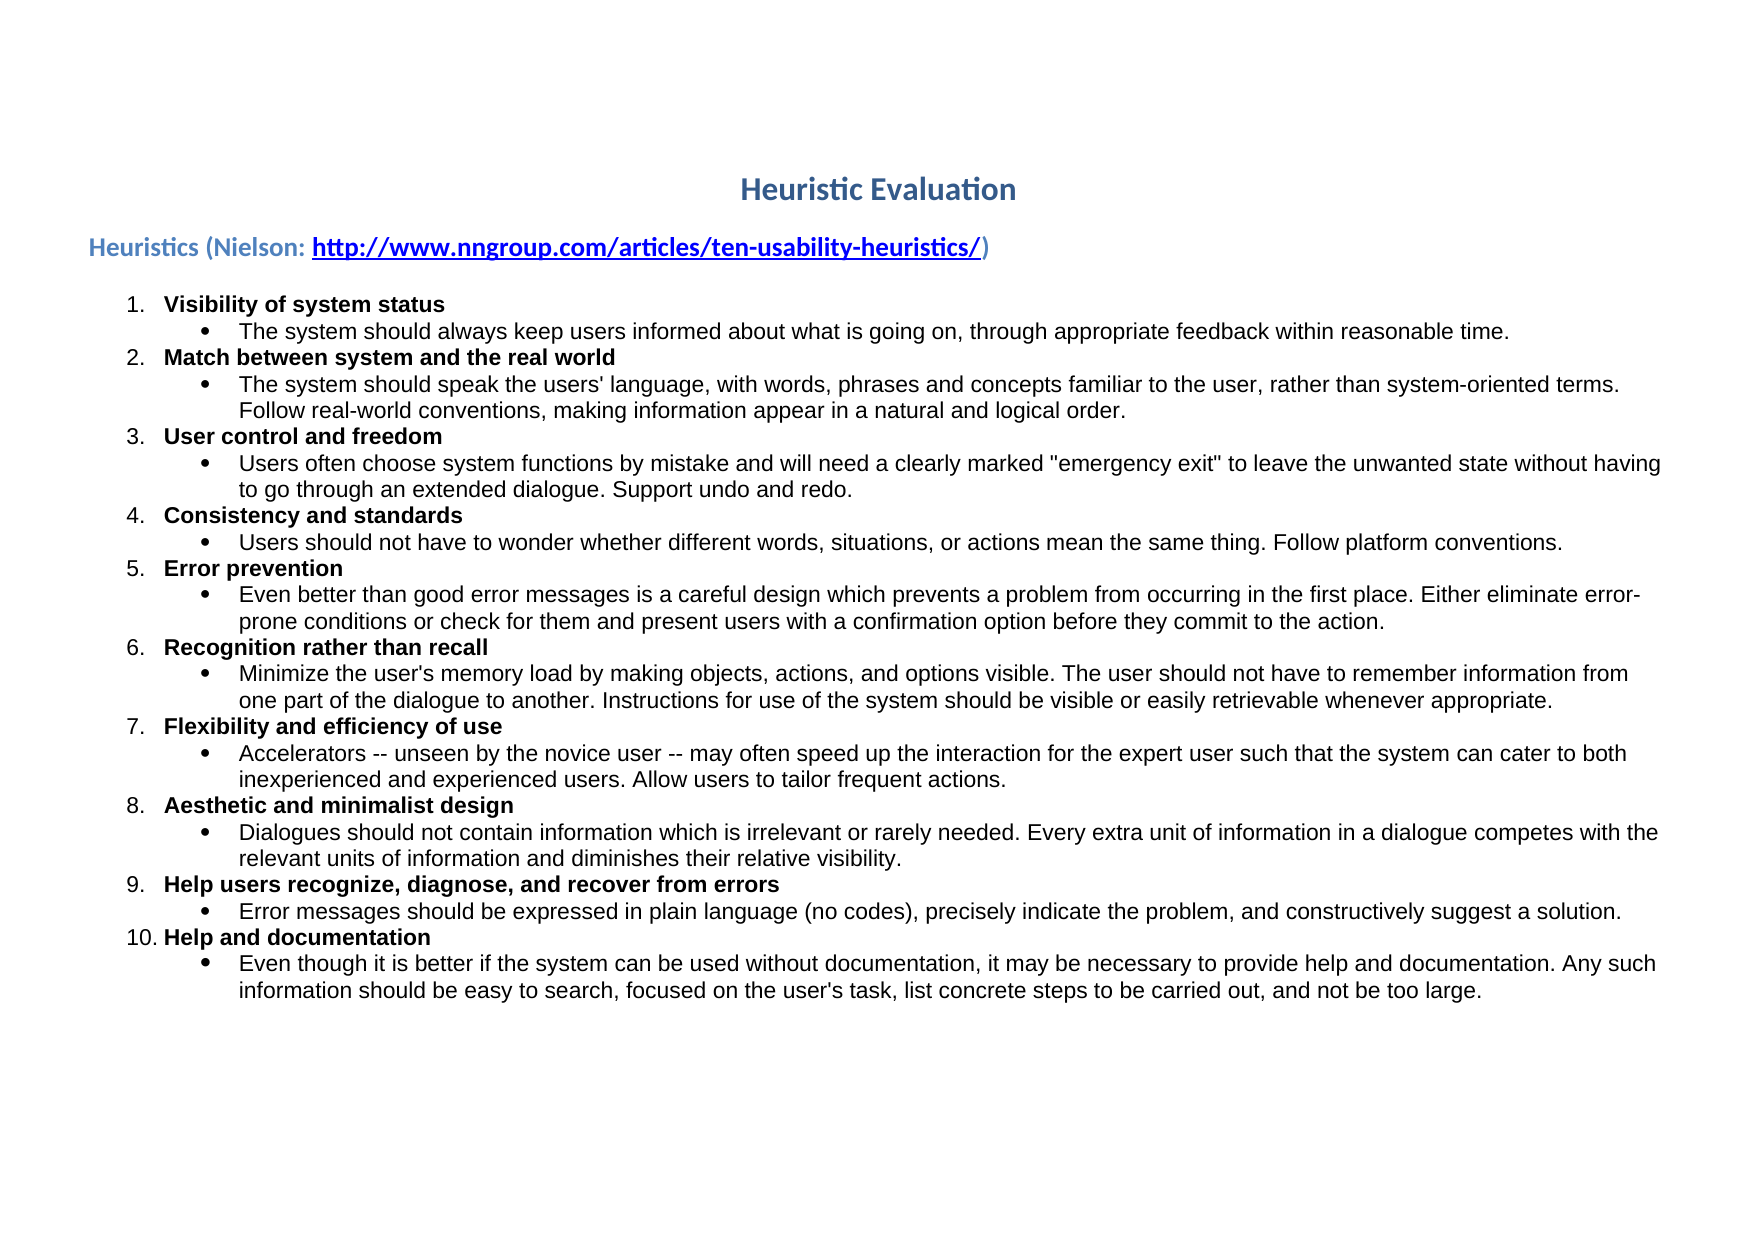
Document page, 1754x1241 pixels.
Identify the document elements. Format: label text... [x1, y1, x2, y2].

list Error messages should be expressed in plain language (no codes), precisely indicate the problem, and constructively suggest a solution. [201, 898, 1668, 924]
list Consistency and standards [126, 502, 1668, 529]
list Minimize the user's memory load by making objects, actions, and options visible. The user should not have to remember information from one part of the dialogue to another. Instructions for use of the system should be visible or easily retrievable whenever appropriate. [201, 660, 1668, 713]
subtitle Heuristics (Nielson: http://www.nngroup.com/articles/ten-usability-heuristics/) [89, 230, 1668, 263]
list Recognition rather than recall [126, 634, 1668, 660]
list Help and documentation [126, 924, 1668, 950]
list Users should not have to wonder whether different words, situations, or actions mean the same thing. Follow platform conventions. [201, 529, 1668, 555]
list Dialogues should not contain information which is irrelevant or rarely needed. Every extra unit of information in a dialogue competes with the relevant units of information and diminishes their relative visibility. [201, 818, 1668, 871]
list The system should always keep users informed about what is going on, through appropriate feedback within reasonable time. [201, 318, 1668, 344]
list Error prevention [126, 555, 1668, 581]
list Flexibility and efficiency of use [126, 713, 1668, 739]
list The system should speak the users' language, with words, phrases and concepts familiar to the user, rather than system-oriented terms. Follow real-world conventions, making information appear in a natural and logical order. [201, 371, 1668, 423]
list Aesthetic and minimalist design [126, 792, 1668, 818]
list Even better than good error messages is a careful design which prevents a problem from occurring in the first place. Either eliminate error-prone conditions or check for them and present users with a confirmation option before they commit to the action. [201, 581, 1668, 634]
list Help users recognize, diagnose, and recover from errors [126, 871, 1668, 898]
list Visibility of system status [126, 291, 1668, 318]
subtitle Heuristic Evaluation [89, 168, 1668, 209]
list Users often choose system functions by mistake and will need a clearly marked "emergency exit" to leave the unwanted state without having to go through an extended dialogue. Support undo and redo. [201, 449, 1668, 502]
list Match between system and the real world [126, 344, 1668, 371]
list Even though it is better if the system can be used without documentation, it may be necessary to provide help and documentation. Any such information should be easy to search, focused on the user's task, list concrete steps to be carried out, and not be too large. [201, 950, 1668, 1003]
list Accelerators -- unseen by the novice user -- may often speed up the interaction for the expert user such that the system can cater to both inexperienced and experienced users. Allow users to tailor frequent actions. [201, 739, 1668, 792]
list User control and freedom [126, 423, 1668, 449]
